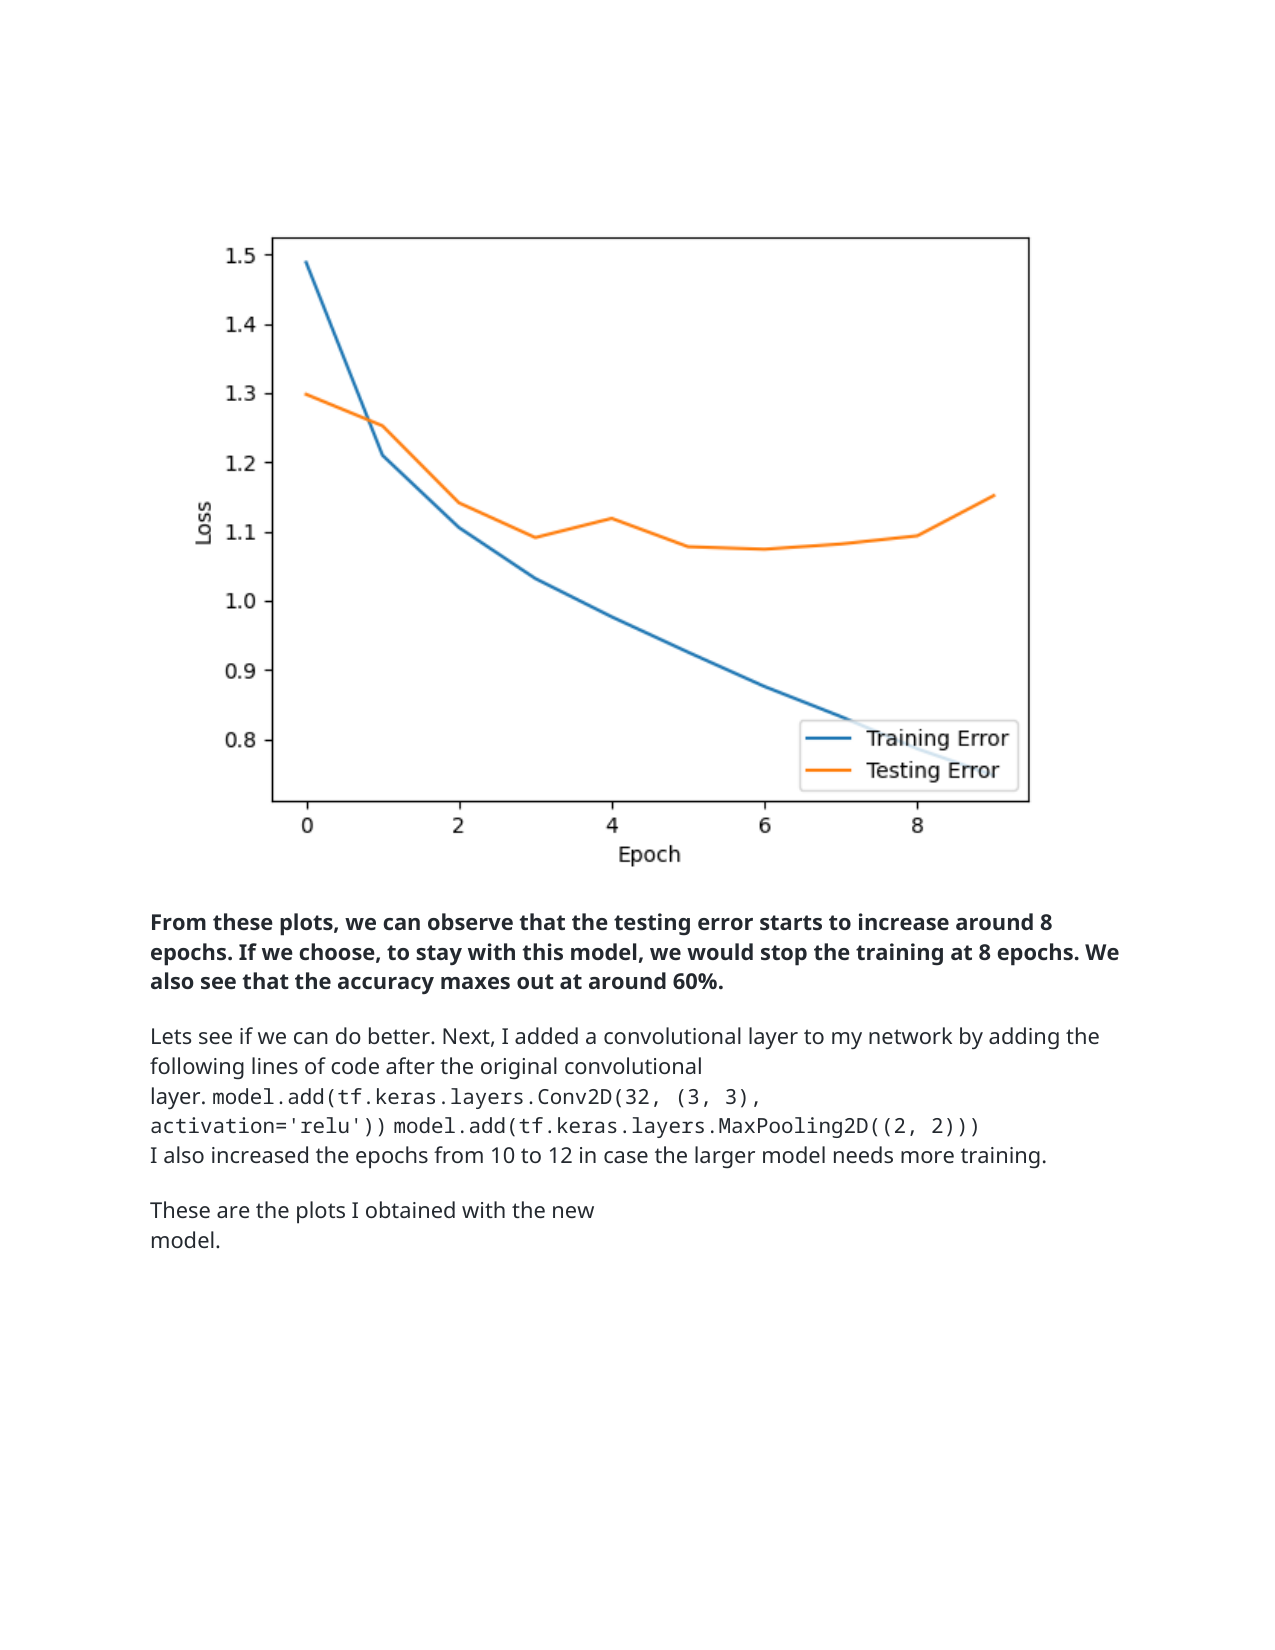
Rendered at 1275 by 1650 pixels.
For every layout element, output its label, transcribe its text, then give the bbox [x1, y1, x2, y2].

text From these plots, we can observe that the testing error starts to increase around 8 epochs. If we choose, to stay with this model, we would stop the training at 8 epochs. We also see that the accuracy maxes out at around 60%. [150, 907, 1125, 996]
text Lets see if we can do better. Next, I added a convolutional layer to my network by adding the following lines of code after the original convolutional layer. model.add(tf.keras.layers.Conv2D(32, (3, 3), activation='relu')) model.add(tf.keras.layers.MaxPooling2D((2, 2))) [150, 1021, 1125, 1140]
text These are the plots I obtained with the new model. [150, 1195, 1125, 1254]
picture [150, 150, 1125, 882]
text I also increased the epochs from 10 to 12 in case the larger model needs more training. [150, 1140, 1125, 1170]
